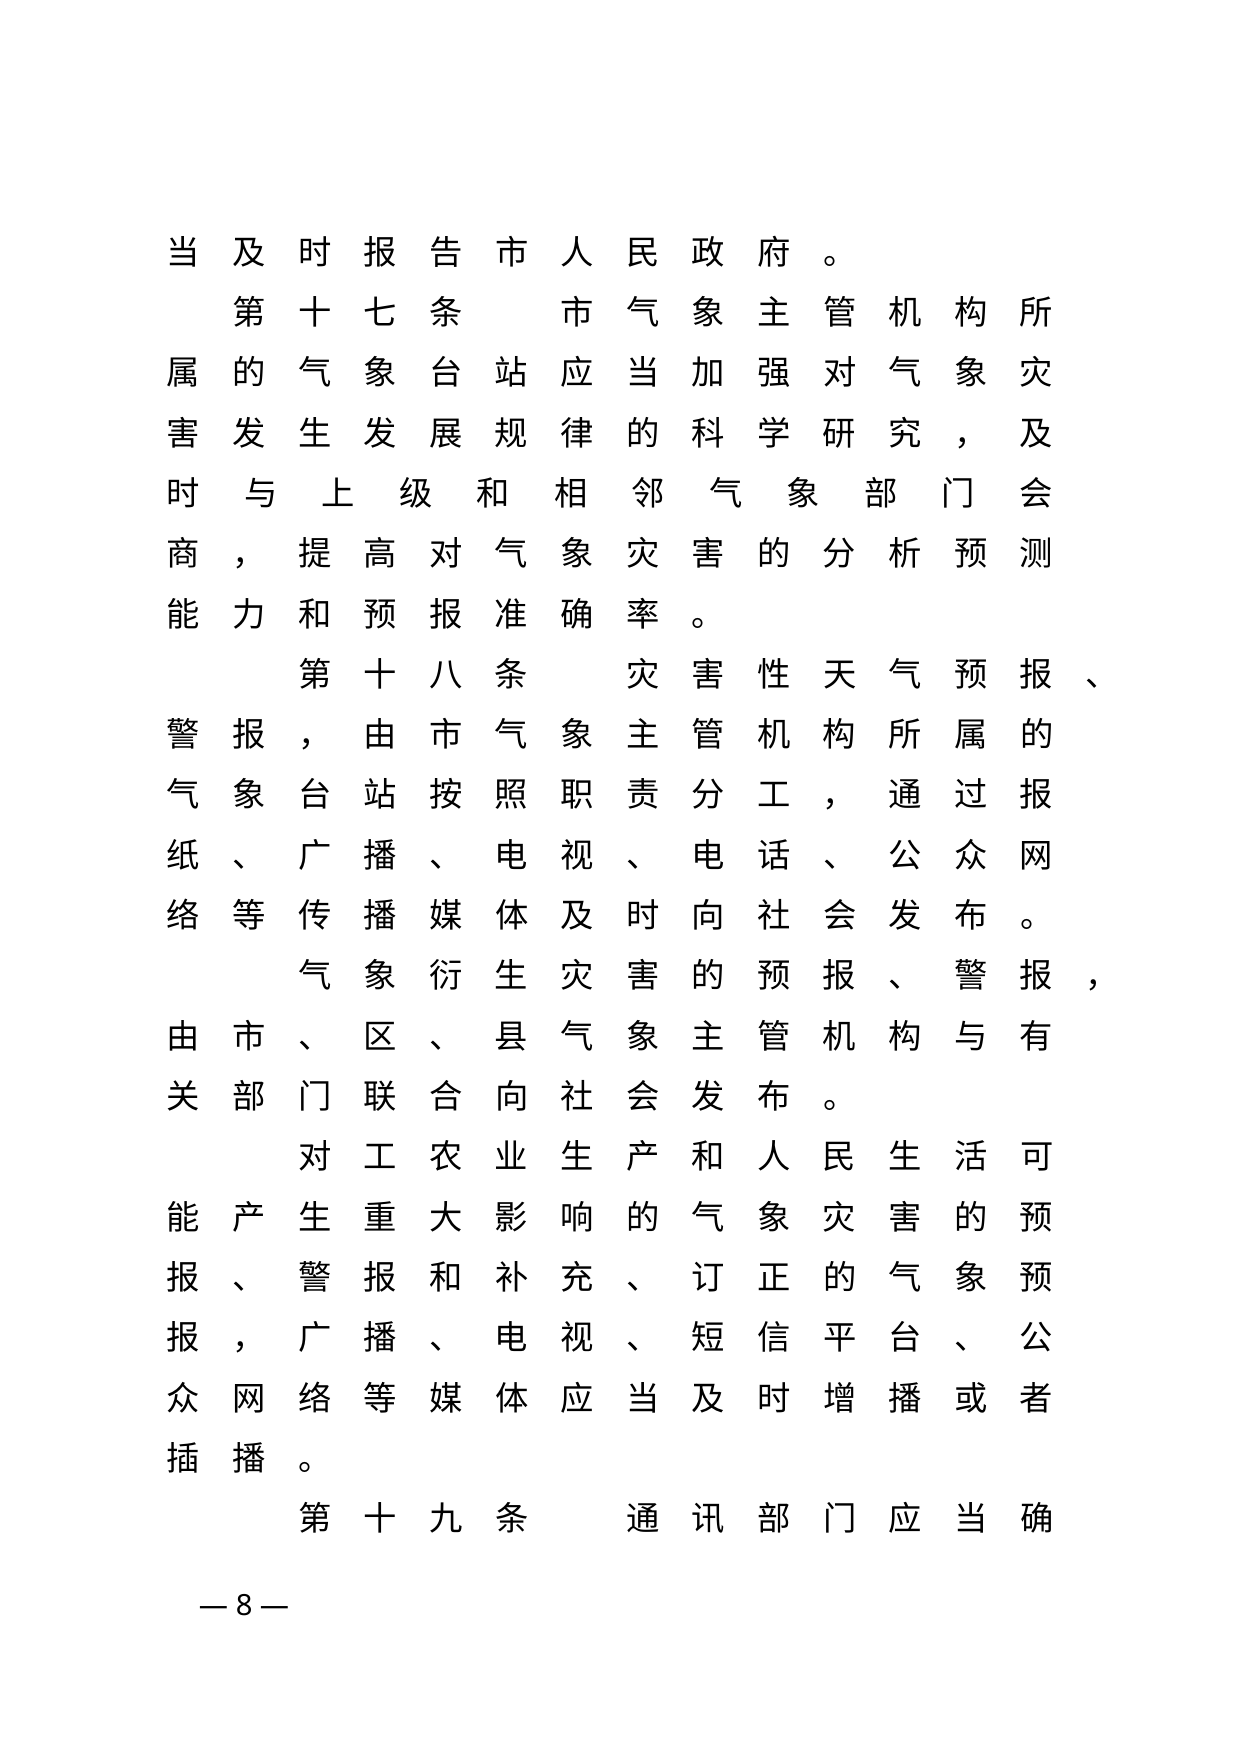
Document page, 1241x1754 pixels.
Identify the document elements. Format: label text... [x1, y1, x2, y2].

text 商，提高对气象灾害的分析预测能力和预报准确率。 [167, 521, 1085, 642]
text 气象衍生灾害的预报、警报，由市、区、县气象主管机构与有关部门联合向社会发布。 [167, 943, 1085, 1124]
text 第十八条 灾害性天气预报、警报，由市气象主管机构所属的气象台站按照职责分工，通过报纸、广播、电视、电话、公众网络等传播媒体及时向社会发布。 [167, 642, 1085, 943]
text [167, 1486, 1085, 1546]
text 第十七条 市气象主管机构所属的气象台站应当加强对气象灾害发生发展规律的科学研究，及时与上级和相邻气象部门会 [167, 280, 1085, 521]
text 对工农业生产和人民生活可能产生重大影响的气象灾害的预报、警报和补充、订正的气象预报，广播、电视、短信平台、公众网络等媒体应当及时增播或者插播。 [167, 1124, 1085, 1486]
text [167, 219, 1085, 280]
